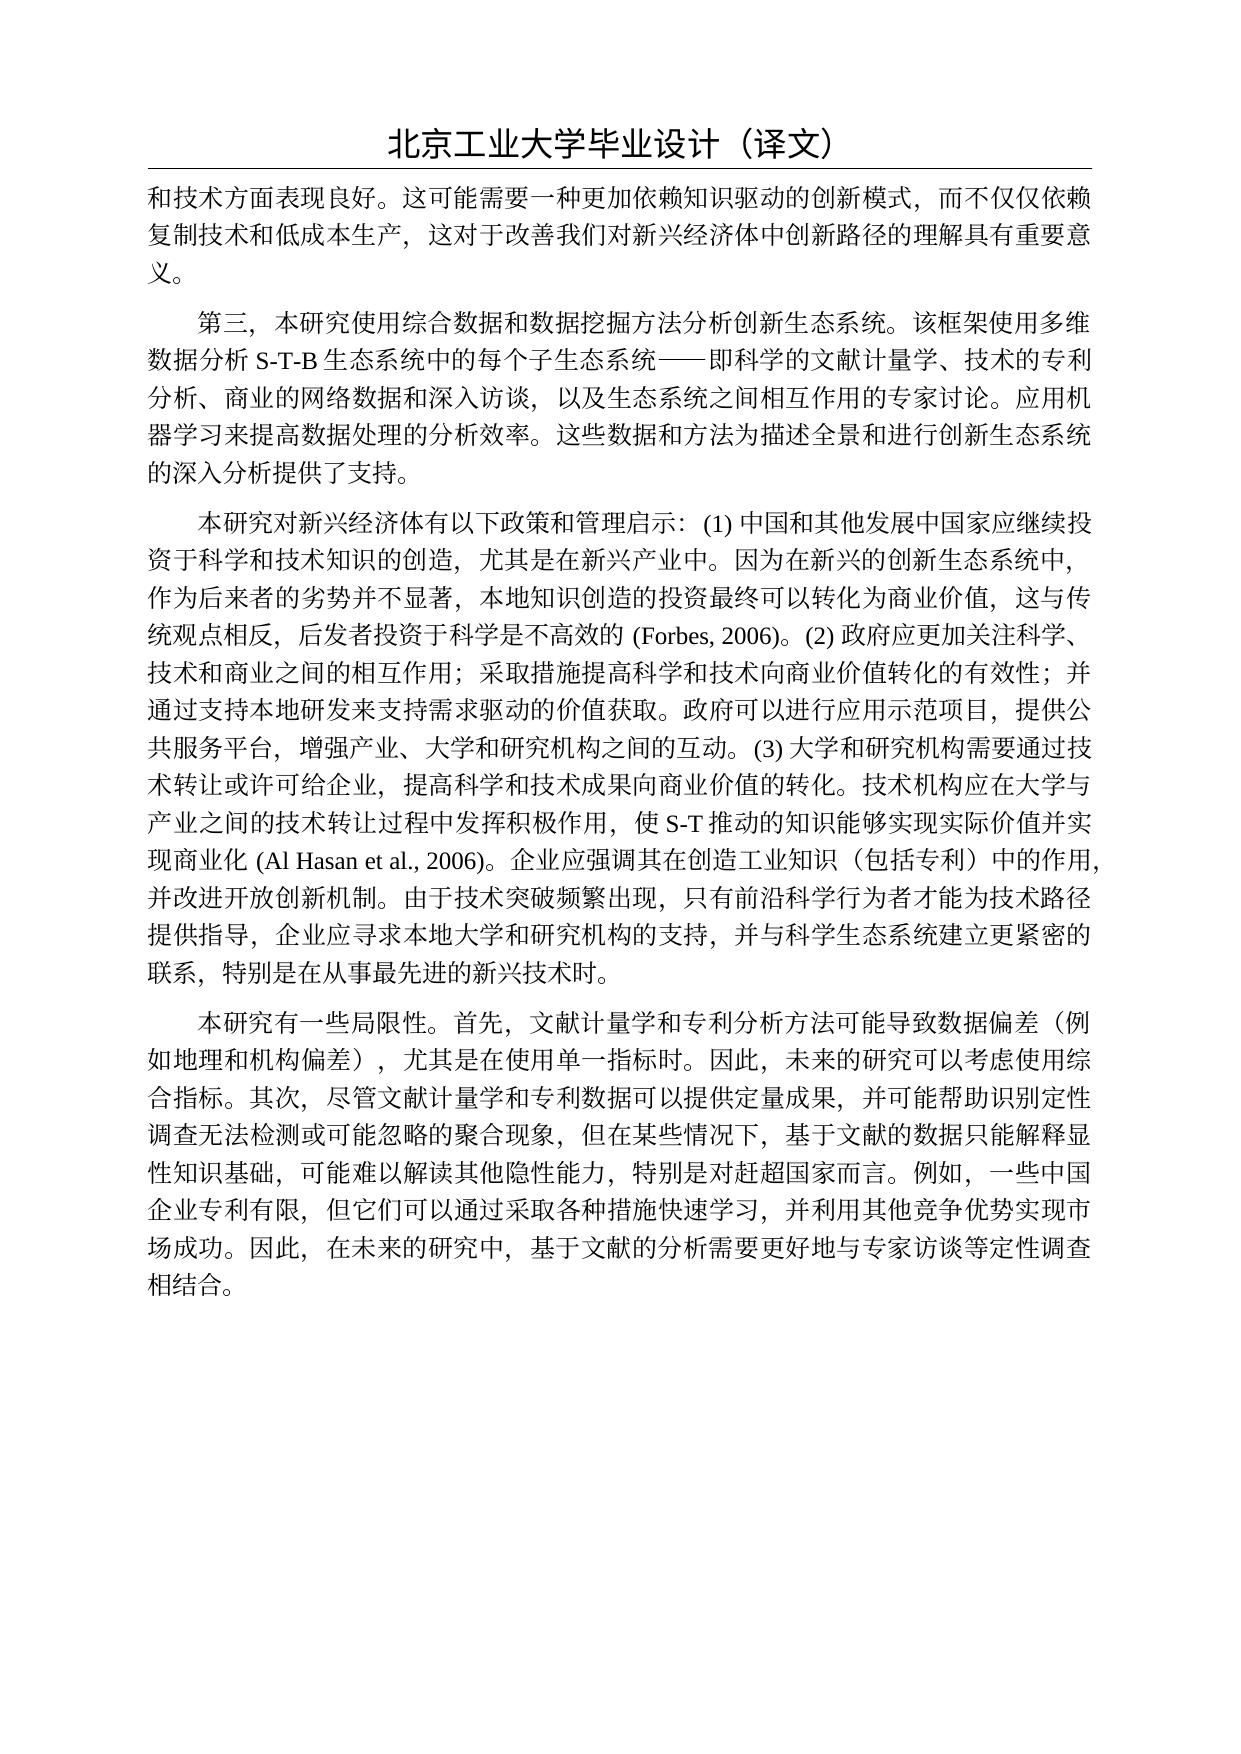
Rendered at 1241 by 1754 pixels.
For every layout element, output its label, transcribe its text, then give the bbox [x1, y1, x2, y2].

text 本研究对新兴经济体有以下政策和管理启示：(1) 中国和其他发展中国家应继续投资于科学和技术知识的创造，尤其是在新兴产业中。因为在新兴的创新生态系统中，作为后来者的劣势并不显著，本地知识创造的投资最终可以转化为商业价值，这与传统观点相反，后发者投资于科学是不高效的 (Forbes, 2006)。(2) 政府应更加关注科学、技术和商业之间的相互作用；采取措施提高科学和技术向商业价值转化的有效性；并通过支持本地研发来支持需求驱动的价值获取。政府可以进行应用示范项目，提供公共服务平台，增强产业、大学和研究机构之间的互动。(3) 大学和研究机构需要通过技术转让或许可给企业，提高科学和技术成果向商业价值的转化。技术机构应在大学与产业之间的技术转让过程中发挥积极作用，使S-T推动的知识能够实现实际价值并实现商业化 (Al Hasan et al., 2006)。企业应强调其在创造工业知识（包括专利）中的作用，并改进开放创新机制。由于技术突破频繁出现，只有前沿科学行为者才能为技术路径提供指导，企业应寻求本地大学和研究机构的支持，并与科学生态系统建立更紧密的联系，特别是在从事最先进的新兴技术时。 [148, 502, 1092, 990]
text 第三，本研究使用综合数据和数据挖掘方法分析创新生态系统。该框架使用多维数据分析S-T-B生态系统中的每个子生态系统——即科学的文献计量学、技术的专利分析、商业的网络数据和深入访谈，以及生态系统之间相互作用的专家讨论。应用机器学习来提高数据处理的分析效率。这些数据和方法为描述全景和进行创新生态系统的深入分析提供了支持。 [148, 302, 1092, 490]
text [148, 177, 1092, 290]
text 本研究有一些局限性。首先，文献计量学和专利分析方法可能导致数据偏差（例如地理和机构偏差），尤其是在使用单一指标时。因此，未来的研究可以考虑使用综合指标。其次，尽管文献计量学和专利数据可以提供定量成果，并可能帮助识别定性调查无法检测或可能忽略的聚合现象，但在某些情况下，基于文献的数据只能解释显性知识基础，可能难以解读其他隐性能力，特别是对赶超国家而言。例如，一些中国企业专利有限，但它们可以通过采取各种措施快速学习，并利用其他竞争优势实现市场成功。因此，在未来的研究中，基于文献的分析需要更好地与专家访谈等定性调查相结合。 [148, 1002, 1092, 1302]
